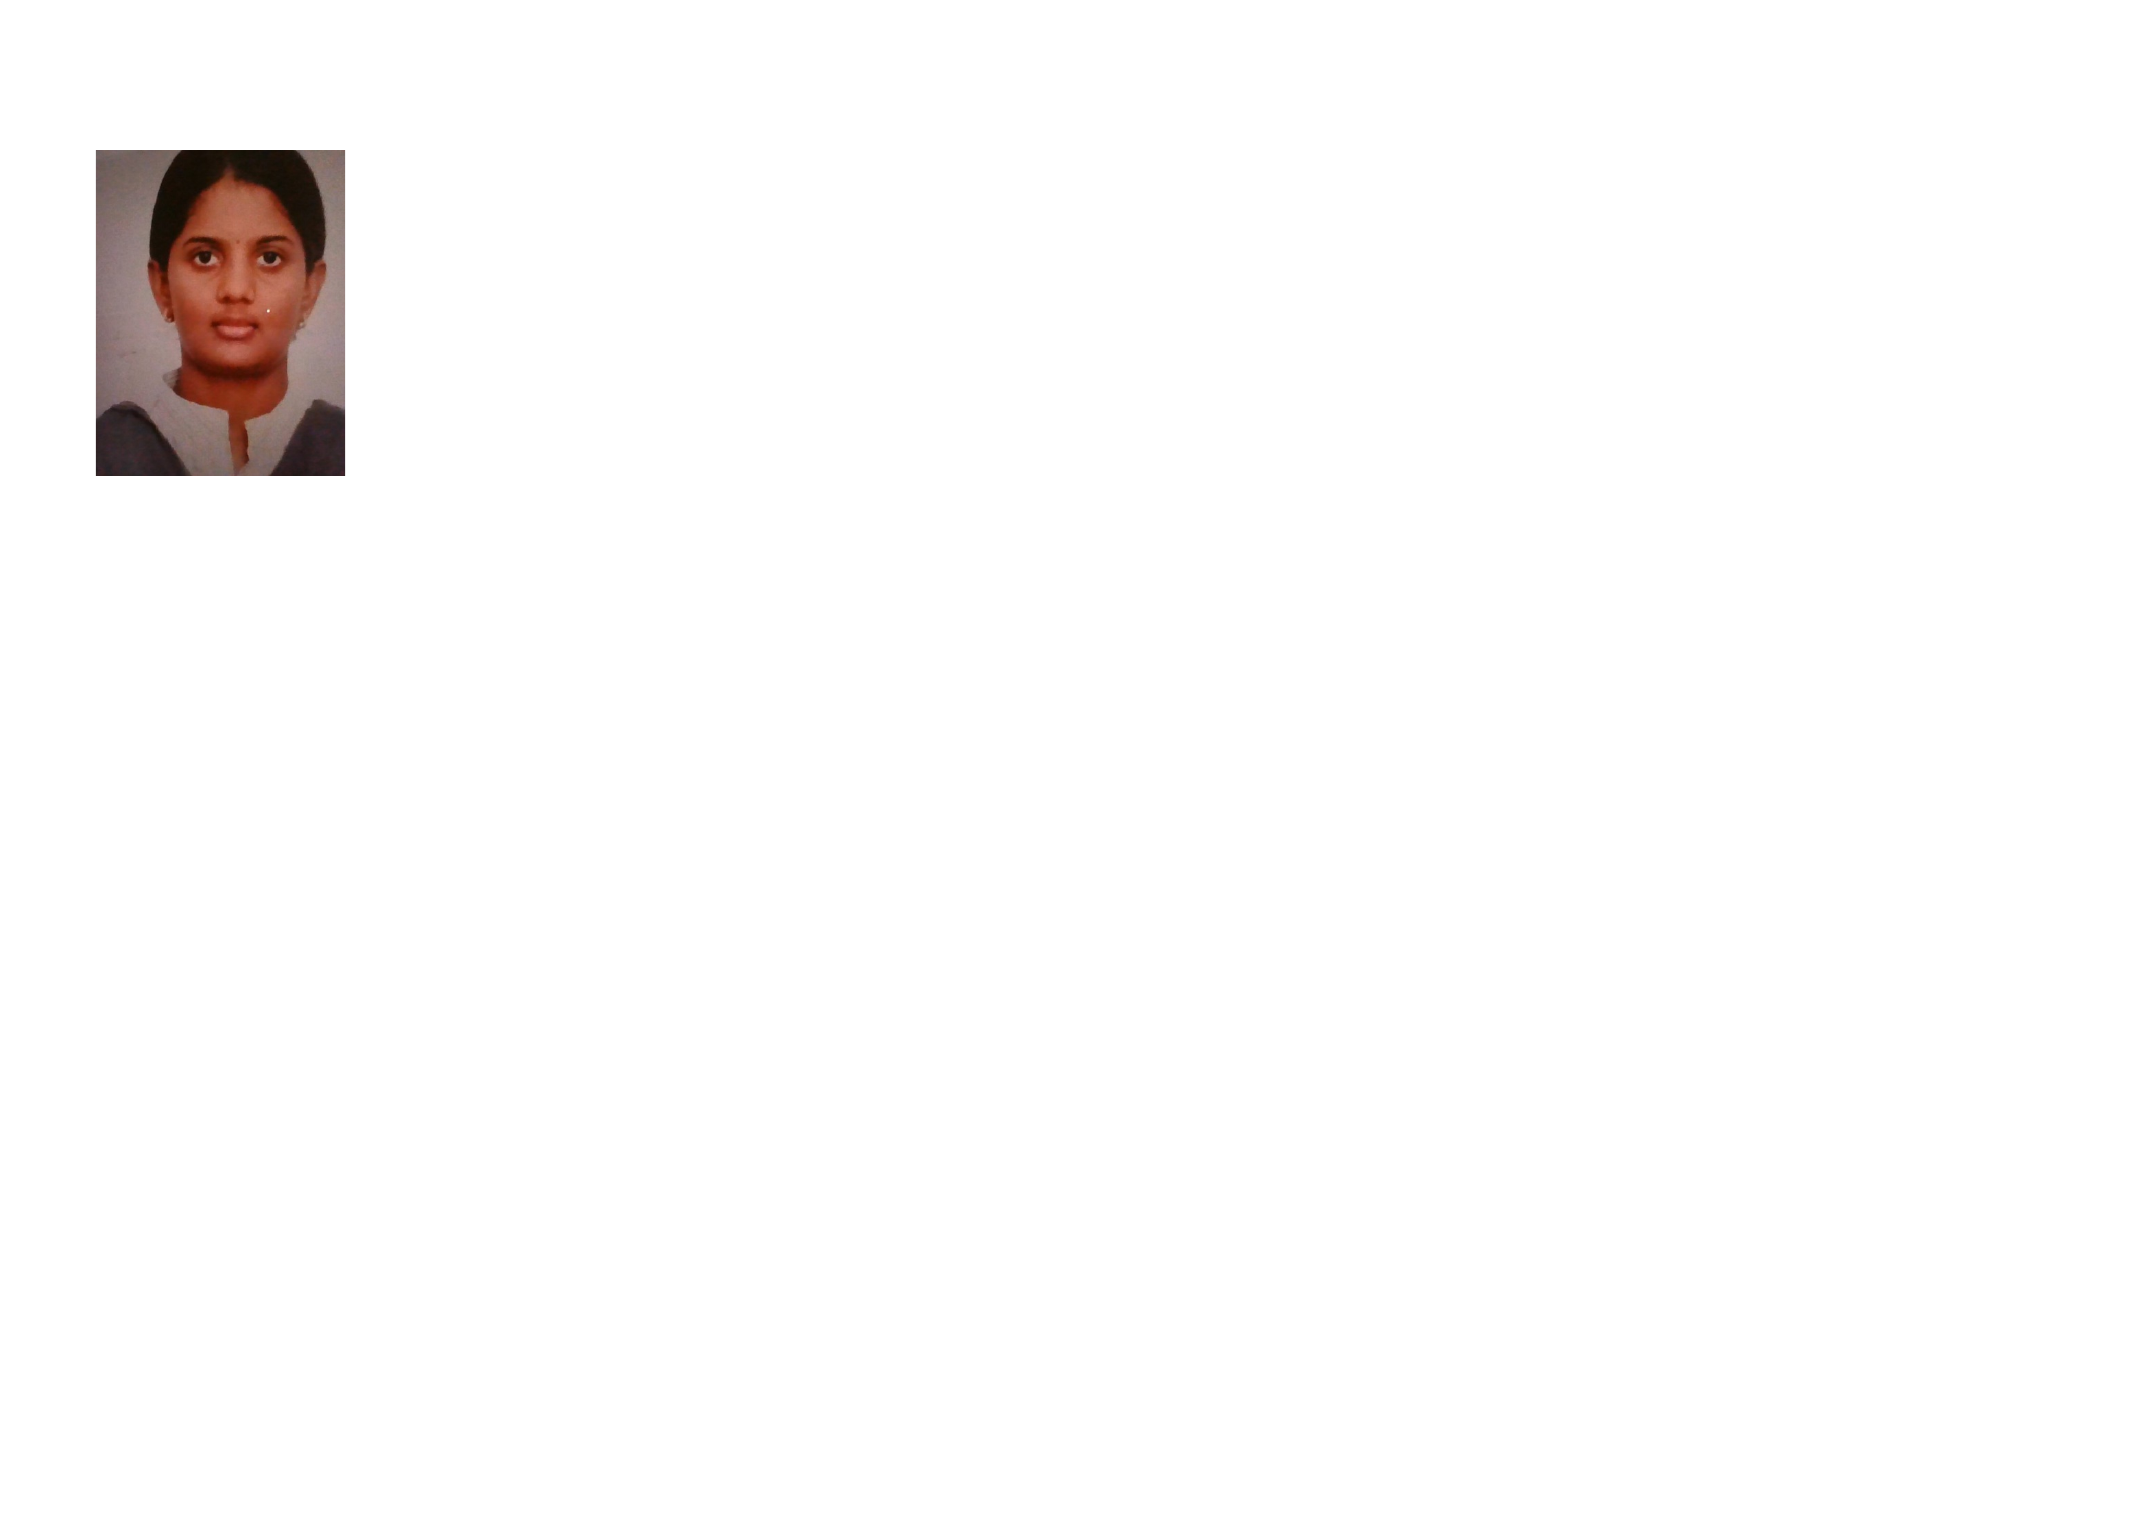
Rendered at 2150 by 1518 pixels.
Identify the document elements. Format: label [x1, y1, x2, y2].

picture [95, 150, 346, 476]
